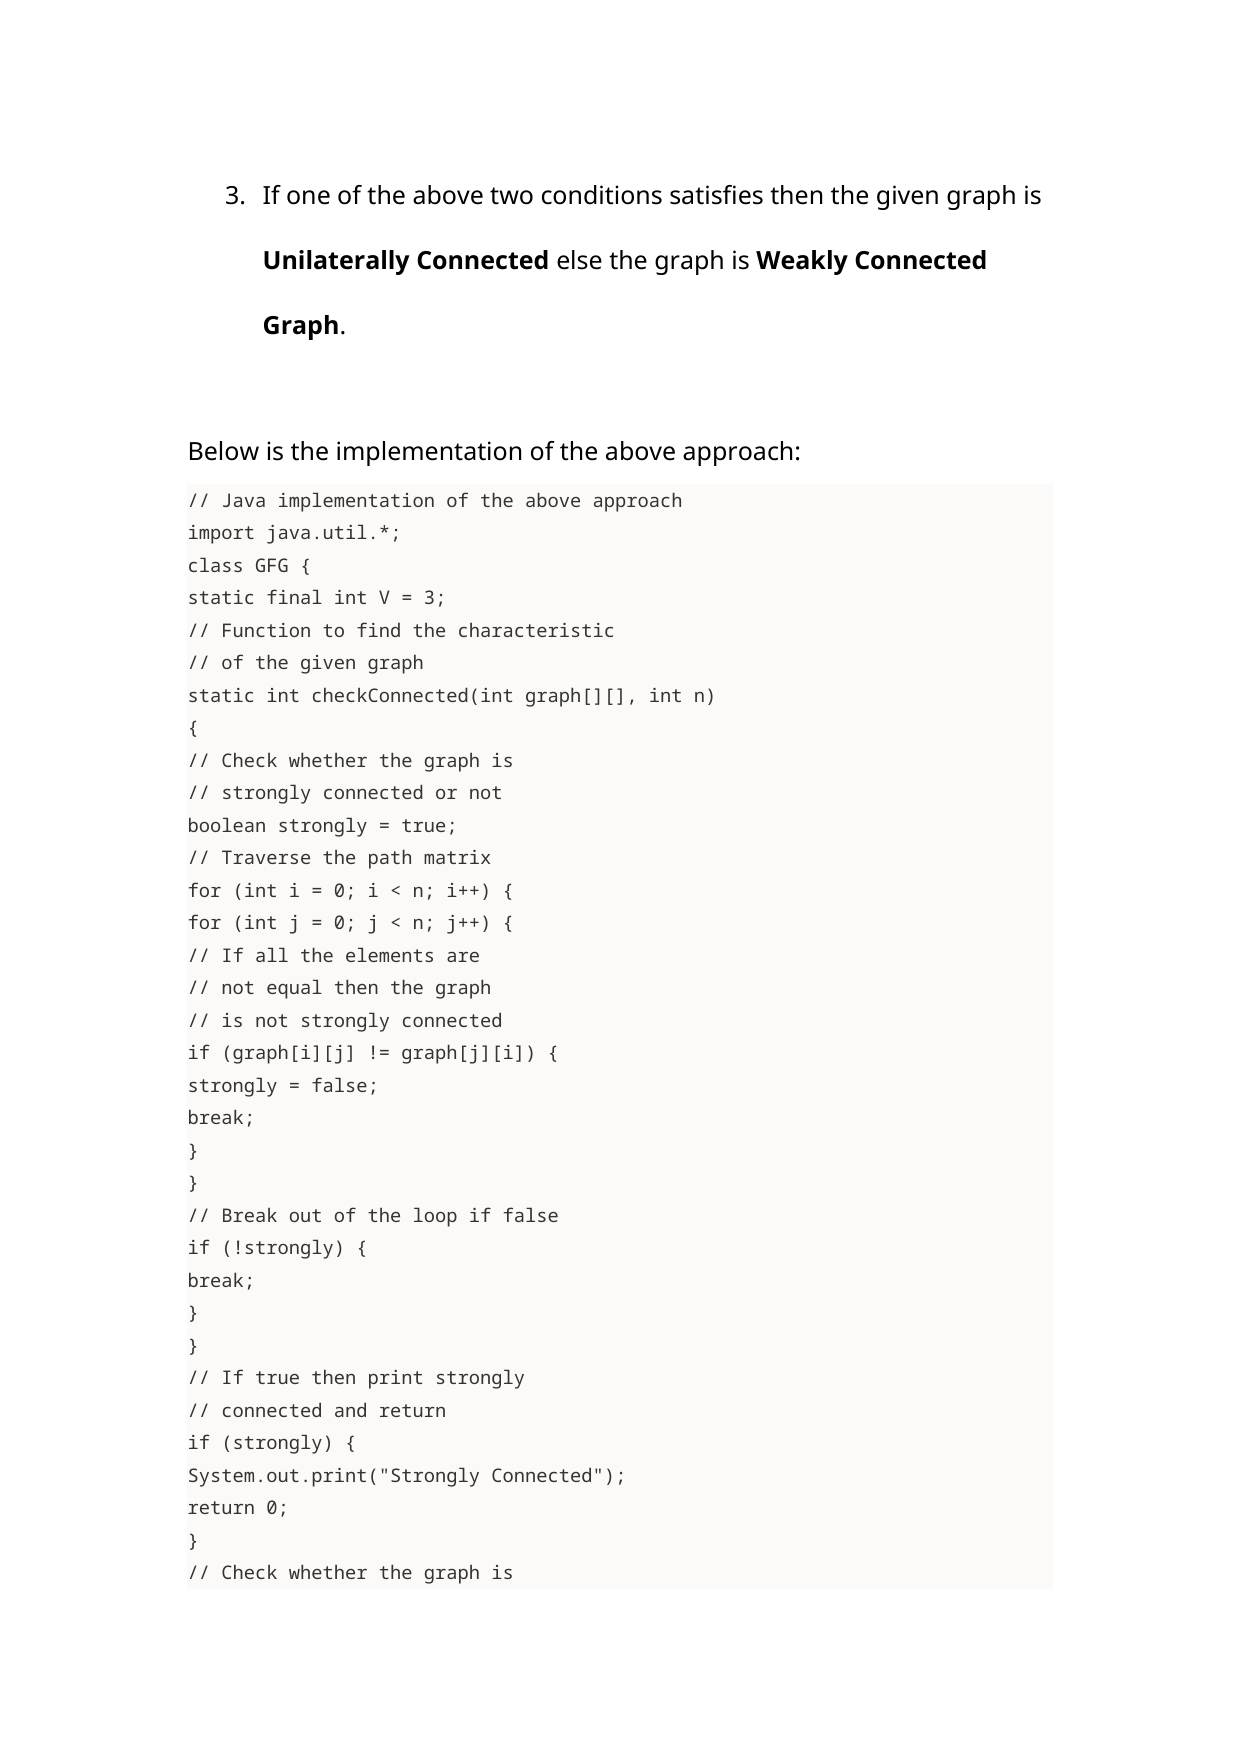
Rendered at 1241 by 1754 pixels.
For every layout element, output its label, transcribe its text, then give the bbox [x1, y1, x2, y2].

text import java.util.*; [187, 516, 1053, 549]
text // Function to find the characteristic [187, 614, 1053, 646]
text static final int V = 3; [187, 581, 1053, 614]
text for (int j = 0; j < n; j++) { [187, 906, 1053, 939]
text { [187, 711, 1053, 744]
text class GFG { [187, 549, 1053, 581]
text boolean strongly = true; [187, 809, 1053, 841]
text // of the given graph [187, 646, 1053, 679]
text Below is the implementation of the above approach: [187, 419, 1053, 484]
text // Traverse the path matrix [187, 841, 1053, 874]
text System.out.print("Strongly Connected"); [187, 1459, 1053, 1491]
text for (int i = 0; i < n; i++) { [187, 874, 1053, 906]
text return 0; [187, 1491, 1053, 1524]
list If one of the above two conditions satisfies then the given graph is Unilaterally Connected else the graph is Weakly Connected Graph. [225, 162, 1053, 357]
text } [187, 1329, 1053, 1361]
text if (strongly) { [187, 1426, 1053, 1459]
text strongly = false; [187, 1069, 1053, 1101]
text // Check whether the graph is [187, 1556, 1053, 1589]
text static int checkConnected(int graph[][], int n) [187, 679, 1053, 711]
text if (!strongly) { [187, 1231, 1053, 1264]
text } [187, 1524, 1053, 1556]
text // Check whether the graph is [187, 744, 1053, 776]
text break; [187, 1264, 1053, 1296]
text // strongly connected or not [187, 776, 1053, 809]
text // is not strongly connected [187, 1004, 1053, 1036]
text } [187, 1134, 1053, 1166]
text // connected and return [187, 1394, 1053, 1426]
text // If all the elements are [187, 939, 1053, 971]
text } [187, 1296, 1053, 1329]
text // Break out of the loop if false [187, 1199, 1053, 1231]
text if (graph[i][j] != graph[j][i]) { [187, 1036, 1053, 1069]
text } [187, 1166, 1053, 1199]
text // Java implementation of the above approach [187, 484, 1053, 516]
text // not equal then the graph [187, 971, 1053, 1004]
text // If true then print strongly [187, 1361, 1053, 1394]
text break; [187, 1101, 1053, 1134]
